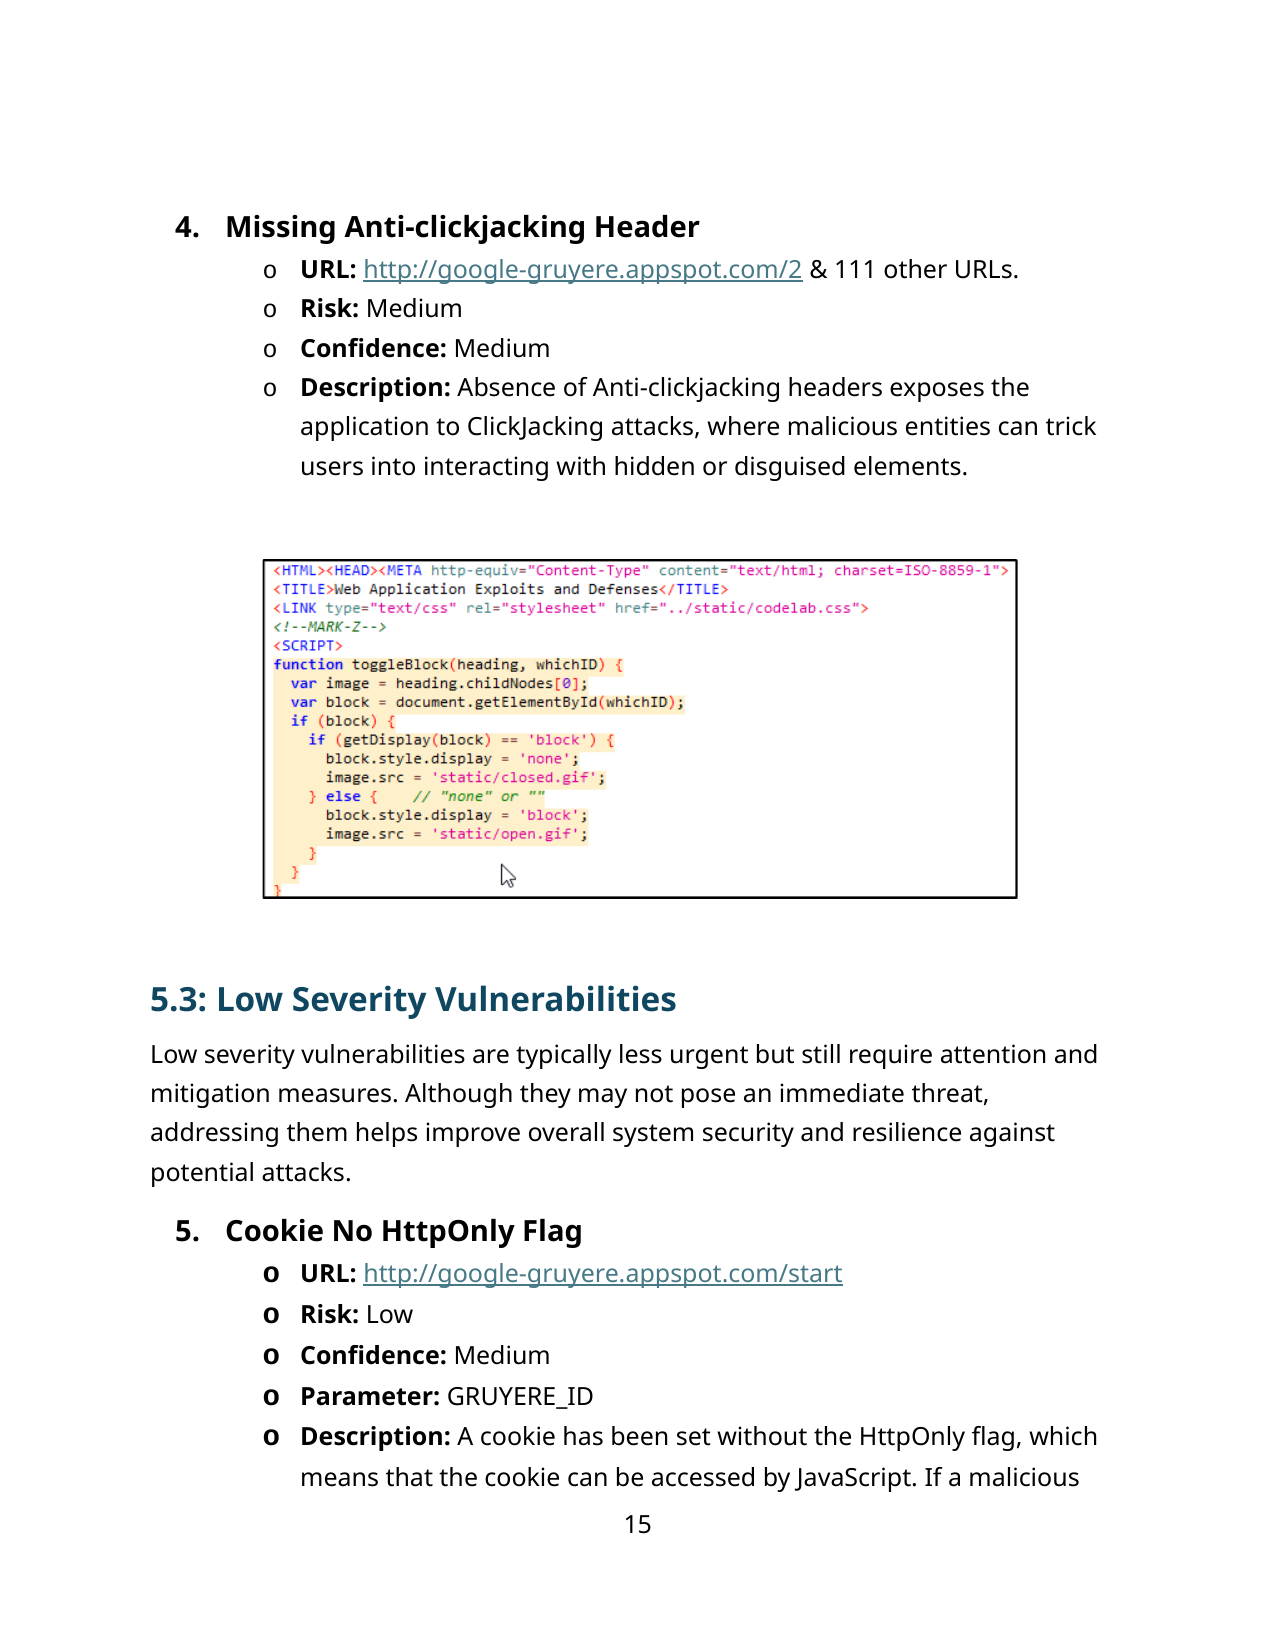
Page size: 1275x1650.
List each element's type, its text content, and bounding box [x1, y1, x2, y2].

list Confidence: Medium [262, 1337, 1125, 1373]
list Missing Anti-clickjacking Header [187, 206, 1125, 246]
list URL: http://google-gruyere.appspot.com/start [262, 1256, 1125, 1291]
list Description: Absence of Anti-clickjacking headers exposes the application to ClickJacking attacks, where malicious entities can trick users into interacting with hidden or disguised elements. [262, 369, 1125, 482]
list URL: http://google-gruyere.appspot.com/2 & 111 other URLs. [262, 251, 1125, 286]
subtitle 5.3: Low Severity Vulnerabilities [150, 976, 1125, 1022]
list Risk: Low [262, 1296, 1125, 1332]
list Confidence: Medium [262, 330, 1125, 364]
list Cookie No HttpOnly Flag [187, 1210, 1125, 1250]
list Parameter: GRUYERE_ID [262, 1378, 1125, 1414]
picture [262, 559, 1018, 899]
text Low severity vulnerabilities are typically less urgent but still require attention and mitigation measures. Although they may not pose an immediate threat, addressing them helps improve overall system security and resilience against potential attacks. [150, 1037, 1125, 1188]
list Risk: Medium [262, 291, 1125, 325]
